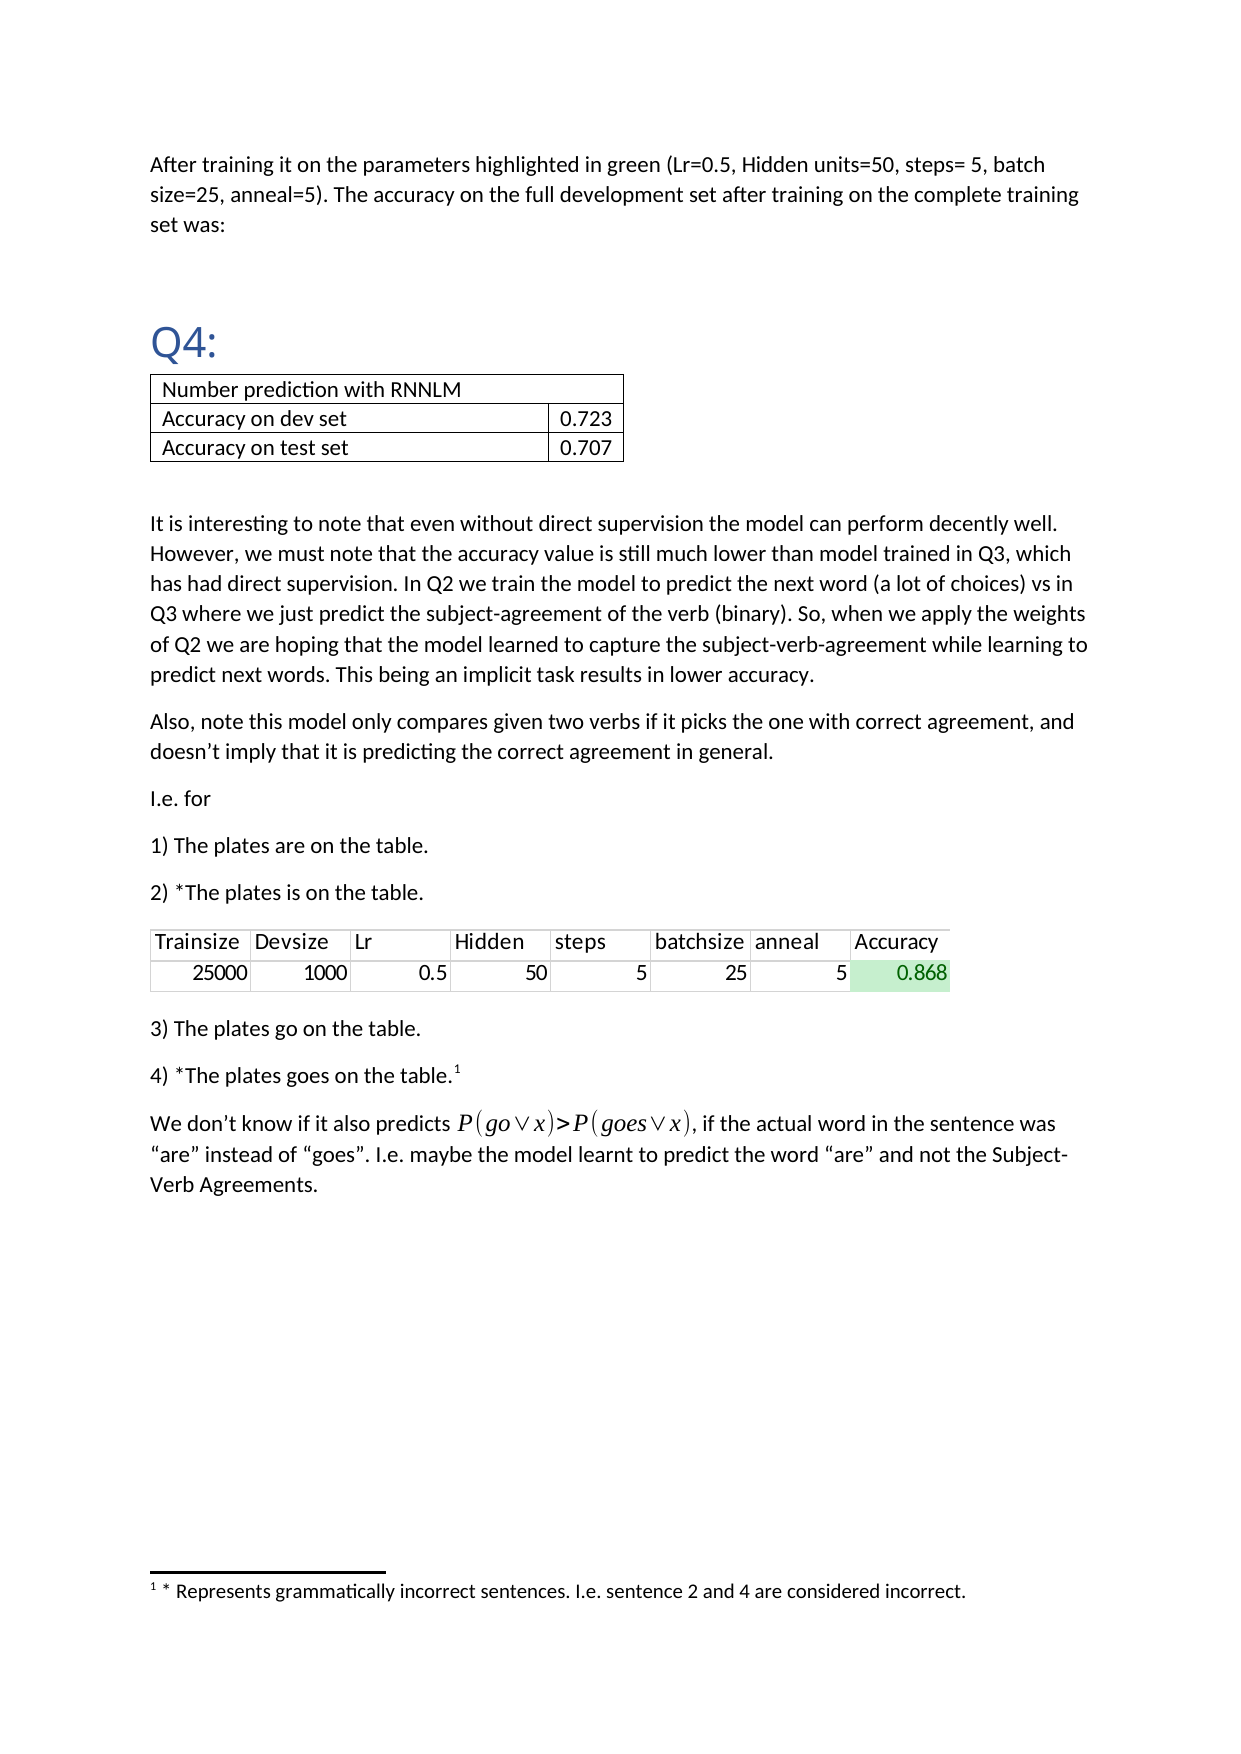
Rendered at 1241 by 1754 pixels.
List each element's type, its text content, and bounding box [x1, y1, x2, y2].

table_cell 0.723 [549, 404, 623, 432]
table_cell Accuracy on test set [151, 433, 548, 461]
text It is interesting to note that even without direct supervision the model can perform decently well. However, we must note that the accuracy value is still much lower than model trained in Q3, which has had direct supervision. In Q2 we train the model to predict the next word (a lot of choices) vs in Q3 where we just predict the subject-agreement of the verb (binary). So, when we apply the weights of Q2 we are hoping that the model learned to capture the subject-verb-agreement while learning to predict next words. This being an implicit task results in lower accuracy. [150, 509, 1090, 688]
text Also, note this model only compares given two verbs if it picks the one with correct agreement, and doesn’t imply that it is predicting the correct agreement in general. [150, 707, 1090, 765]
text 1) The plates are on the table. [150, 831, 1090, 859]
text 2) *The plates is on the table. [150, 878, 1090, 906]
text I.e. for [150, 784, 1090, 812]
text After training it on the parameters highlighted in green (Lr=0.5, Hidden units=50, steps= 5, batch size=25, anneal=5). The accuracy on the full development set after training on the complete training set was: [150, 150, 1090, 238]
table_header Number prediction with RNNLM [151, 375, 623, 403]
text We don’t know if it also predicts , if the actual word in the sentence was “are” instead of “goes”. I.e. maybe the model learnt to predict the word “are” and not the Subject-Verb Agreements. [150, 1108, 1090, 1198]
subtitle Q4: [150, 312, 1090, 369]
table_cell Accuracy on dev set [151, 404, 548, 432]
text 4) *The plates goes on the table. [150, 1061, 1090, 1089]
text 3) The plates go on the table. [150, 924, 1090, 1042]
table_cell 0.707 [549, 433, 623, 461]
